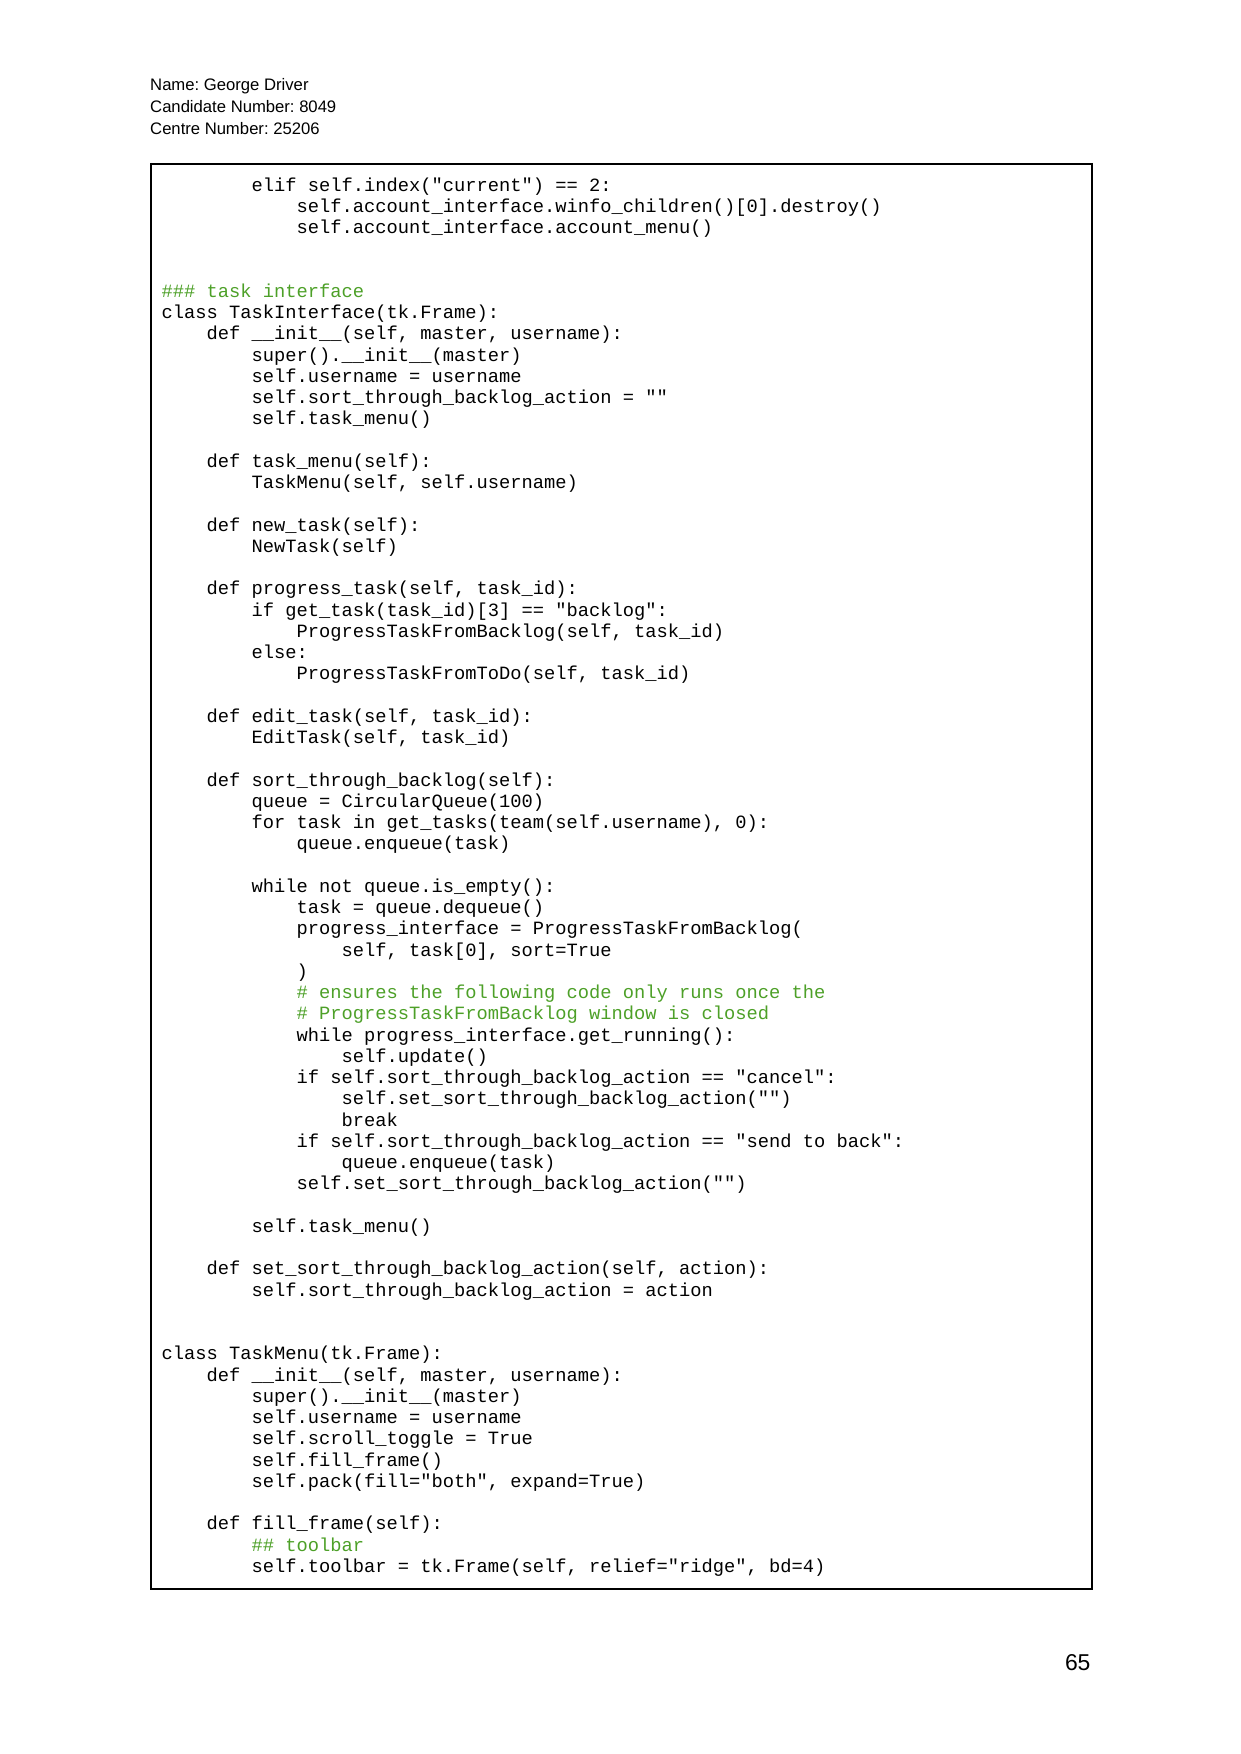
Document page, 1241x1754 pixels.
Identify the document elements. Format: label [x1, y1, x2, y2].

table_cell [152, 165, 1091, 1588]
